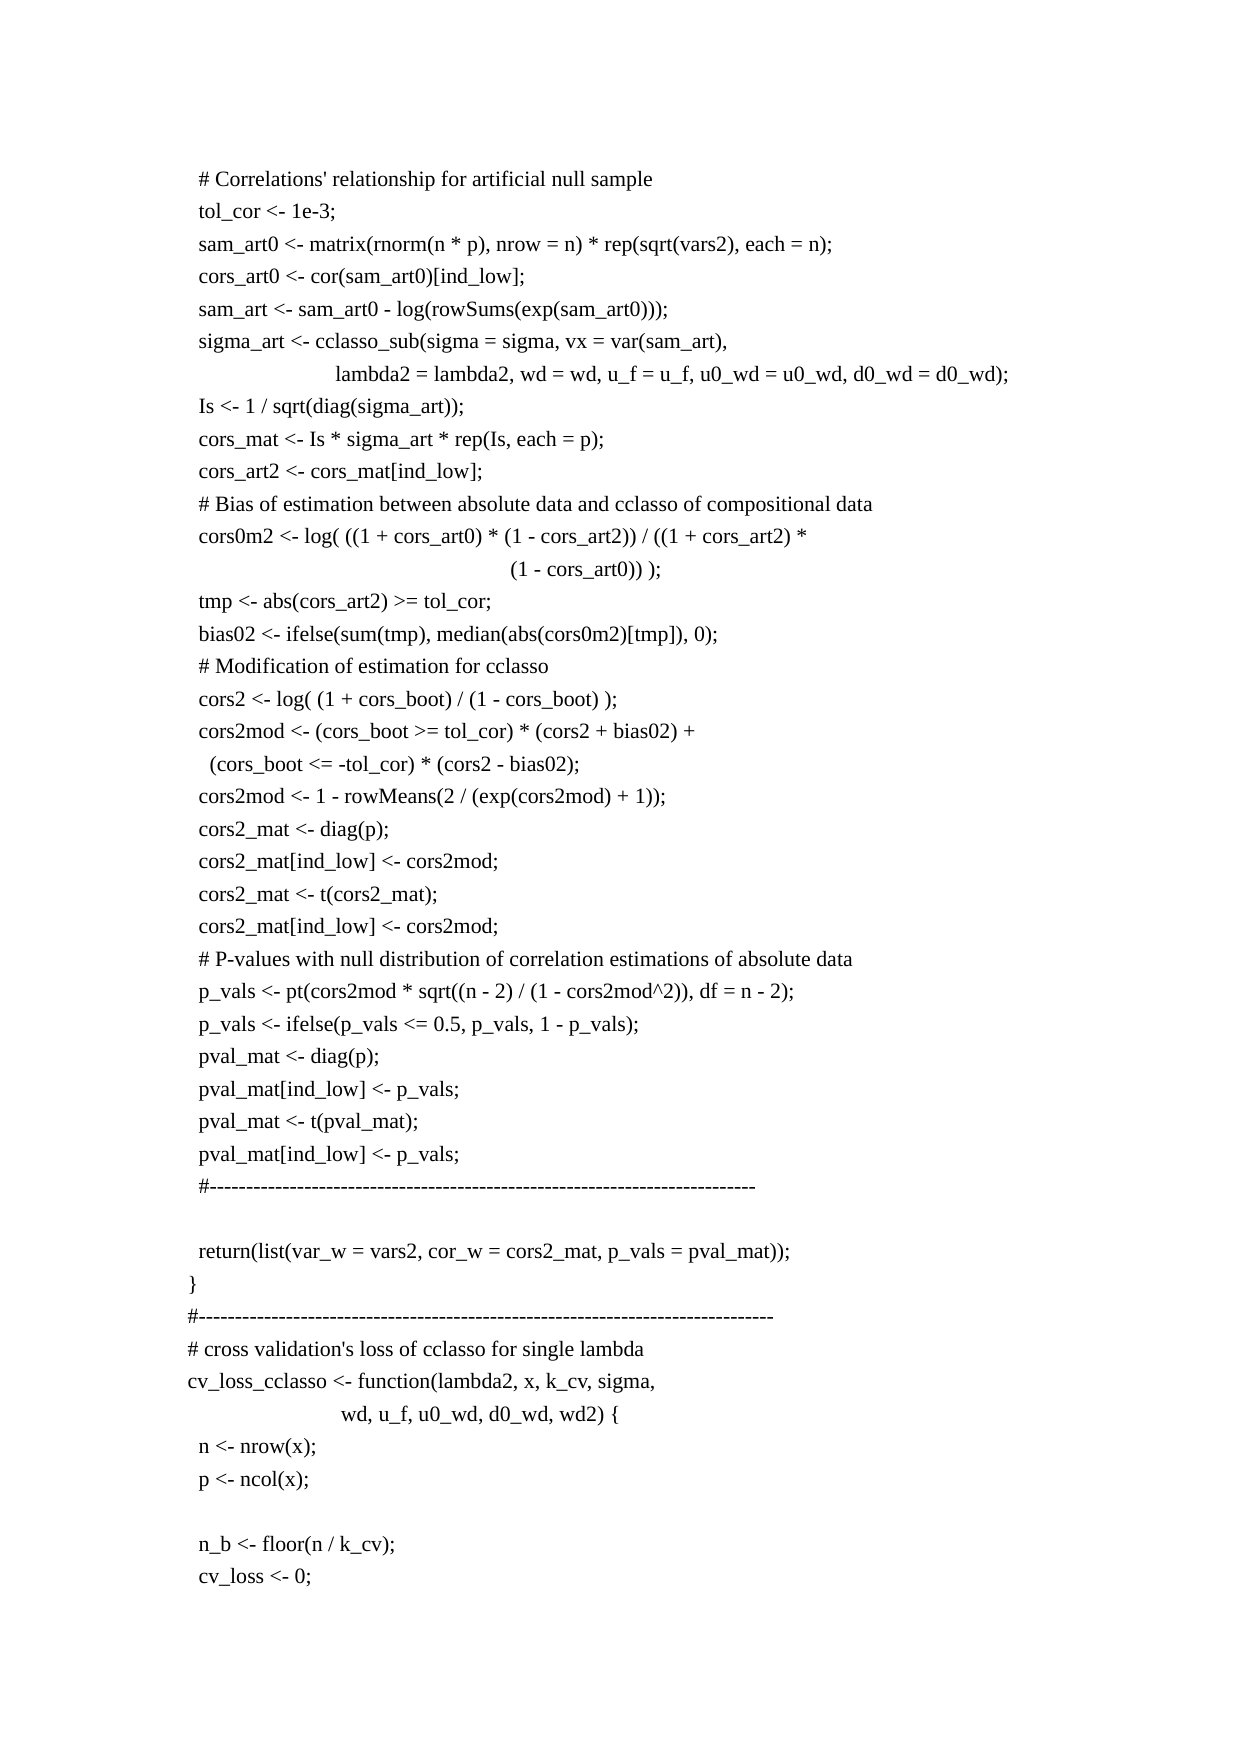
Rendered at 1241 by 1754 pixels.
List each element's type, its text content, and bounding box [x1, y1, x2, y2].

text cors2mod <- (cors_boot >= tol_cor) * (cors2 + bias02) + [187, 714, 1053, 747]
text # Correlations' relationship for artificial null sample [187, 162, 1053, 194]
text cors_mat <- Is * sigma_art * rep(Is, each = p); [187, 422, 1053, 454]
text return(list(var_w = vars2, cor_w = cors2_mat, p_vals = pval_mat)); [187, 1234, 1053, 1267]
text # Modification of estimation for cclasso [187, 649, 1053, 682]
text #------------------------------------------------------------------------------- [187, 1299, 1053, 1332]
text cv_loss <- 0; [187, 1559, 1053, 1592]
text pval_mat[ind_low] <- p_vals; [187, 1137, 1053, 1169]
text cors2_mat <- t(cors2_mat); [187, 877, 1053, 909]
text #--------------------------------------------------------------------------- [187, 1169, 1053, 1202]
text cors0m2 <- log( ((1 + cors_art0) * (1 - cors_art2)) / ((1 + cors_art2) * [187, 519, 1053, 552]
text cors2 <- log( (1 + cors_boot) / (1 - cors_boot) ); [187, 682, 1053, 714]
text n_b <- floor(n / k_cv); [187, 1527, 1053, 1559]
text sigma_art <- cclasso_sub(sigma = sigma, vx = var(sam_art), [187, 324, 1053, 357]
text tmp <- abs(cors_art2) >= tol_cor; [187, 584, 1053, 617]
text pval_mat <- t(pval_mat); [187, 1104, 1053, 1137]
text p <- ncol(x); [187, 1462, 1053, 1494]
text sam_art0 <- matrix(rnorm(n * p), nrow = n) * rep(sqrt(vars2), each = n); [187, 227, 1053, 259]
text pval_mat <- diag(p); [187, 1039, 1053, 1072]
text # cross validation's loss of cclasso for single lambda [187, 1332, 1053, 1364]
text cors2_mat[ind_low] <- cors2mod; [187, 844, 1053, 877]
text cors_art2 <- cors_mat[ind_low]; [187, 454, 1053, 487]
text Is <- 1 / sqrt(diag(sigma_art)); [187, 389, 1053, 422]
text # Bias of estimation between absolute data and cclasso of compositional data [187, 487, 1053, 519]
text # P-values with null distribution of correlation estimations of absolute data [187, 942, 1053, 974]
text cors_art0 <- cor(sam_art0)[ind_low]; [187, 259, 1053, 292]
text wd, u_f, u0_wd, d0_wd, wd2) { [187, 1397, 1053, 1429]
text tol_cor <- 1e-3; [187, 194, 1053, 227]
text (1 - cors_art0)) ); [187, 552, 1053, 584]
text p_vals <- pt(cors2mod * sqrt((n - 2) / (1 - cors2mod^2)), df = n - 2); [187, 974, 1053, 1007]
text (cors_boot <= -tol_cor) * (cors2 - bias02); [187, 747, 1053, 779]
text cors2_mat <- diag(p); [187, 812, 1053, 844]
text bias02 <- ifelse(sum(tmp), median(abs(cors0m2)[tmp]), 0); [187, 617, 1053, 649]
text pval_mat[ind_low] <- p_vals; [187, 1072, 1053, 1104]
text lambda2 = lambda2, wd = wd, u_f = u_f, u0_wd = u0_wd, d0_wd = d0_wd); [187, 357, 1053, 389]
text cors2mod <- 1 - rowMeans(2 / (exp(cors2mod) + 1)); [187, 779, 1053, 812]
text p_vals <- ifelse(p_vals <= 0.5, p_vals, 1 - p_vals); [187, 1007, 1053, 1039]
text cv_loss_cclasso <- function(lambda2, x, k_cv, sigma, [187, 1364, 1053, 1397]
text n <- nrow(x); [187, 1429, 1053, 1462]
text } [187, 1267, 1053, 1299]
text cors2_mat[ind_low] <- cors2mod; [187, 909, 1053, 942]
text sam_art <- sam_art0 - log(rowSums(exp(sam_art0))); [187, 292, 1053, 324]
